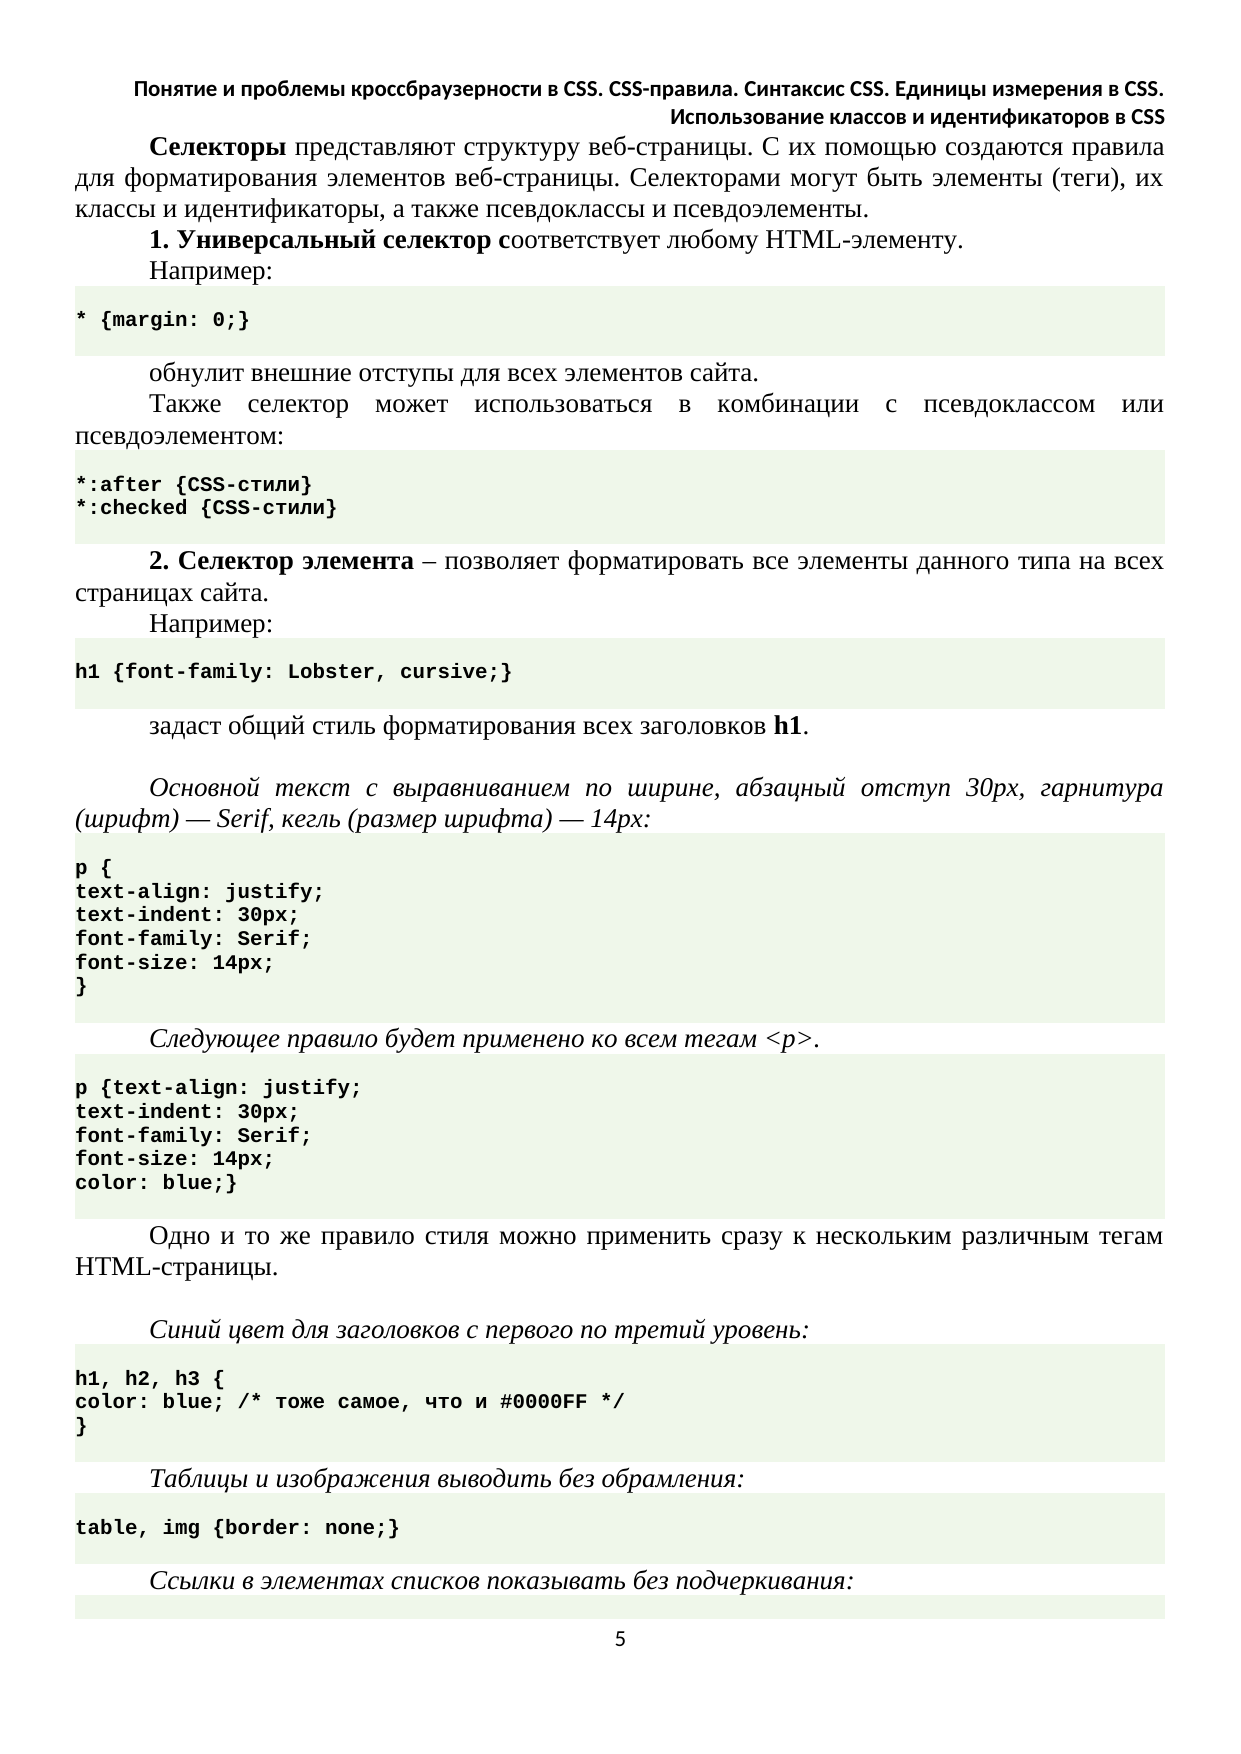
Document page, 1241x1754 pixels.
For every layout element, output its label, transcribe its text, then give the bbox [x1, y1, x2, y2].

text h1, h2, h3 { [75, 1367, 1165, 1391]
text } [75, 975, 1165, 999]
text font-family: Serif; [75, 1125, 1165, 1148]
text font-family: Serif; [75, 928, 1165, 952]
text p { [75, 857, 1165, 881]
text table, img {border: none;} [75, 1517, 1165, 1541]
text Основной текст с выравниванием по ширине, абзацный отступ 30px, гарнитура (шрифт) — Serif, кегль (размер шрифта) — 14px: [75, 771, 1165, 833]
text Также селектор может использоваться в комбинации с псевдоклассом или псевдоэлементом: [75, 388, 1165, 450]
text задаст общий стиль форматирования всех заголовков h1. [75, 709, 1165, 740]
text Таблицы и изображения выводить без обрамления: [75, 1462, 1165, 1493]
text p {text-align: justify; [75, 1077, 1165, 1101]
text * {margin: 0;} [75, 309, 1165, 333]
text font-size: 14px; [75, 952, 1165, 975]
text text-align: justify; [75, 881, 1165, 904]
text Например: [75, 254, 1165, 286]
text color: blue; /* тоже самое, что и #0000FF */ [75, 1391, 1165, 1415]
text Синий цвет для заголовков с первого по третий уровень: [75, 1313, 1165, 1344]
text 1. Универсальный селектор соответствует любому HTML-элементу. [75, 223, 1165, 254]
text *:checked {CSS-стили} [75, 497, 1165, 521]
text 2. Селектор элемента – позволяет форматировать все элементы данного типа на всех страницах сайта. [75, 544, 1165, 607]
text text-indent: 30px; [75, 904, 1165, 928]
text h1 {font-family: Lobster, cursive;} [75, 662, 1165, 685]
text text-indent: 30px; [75, 1101, 1165, 1125]
text Селекторы представляют структуру веб-страницы. С их помощью создаются правила для форматирования элементов веб-страницы. Селекторами могут быть элементы (теги), их классы и идентификаторы, а также псевдоклассы и псевдоэлементы. [75, 130, 1165, 223]
text color: blue;} [75, 1172, 1165, 1196]
text font-size: 14px; [75, 1148, 1165, 1172]
text } [75, 1415, 1165, 1438]
text Например: [75, 607, 1165, 638]
text Одно и то же правило стиля можно применить сразу к нескольким различным тегам HTML-страницы. [75, 1219, 1165, 1282]
text Следующее правило будет применено ко всем тегам <p>. [75, 1023, 1165, 1054]
text Ссылки в элементах списков показывать без подчеркивания: [75, 1564, 1165, 1595]
text *:after {CSS-стили} [75, 473, 1165, 497]
text обнулит внешние отступы для всех элементов сайта. [75, 356, 1165, 388]
